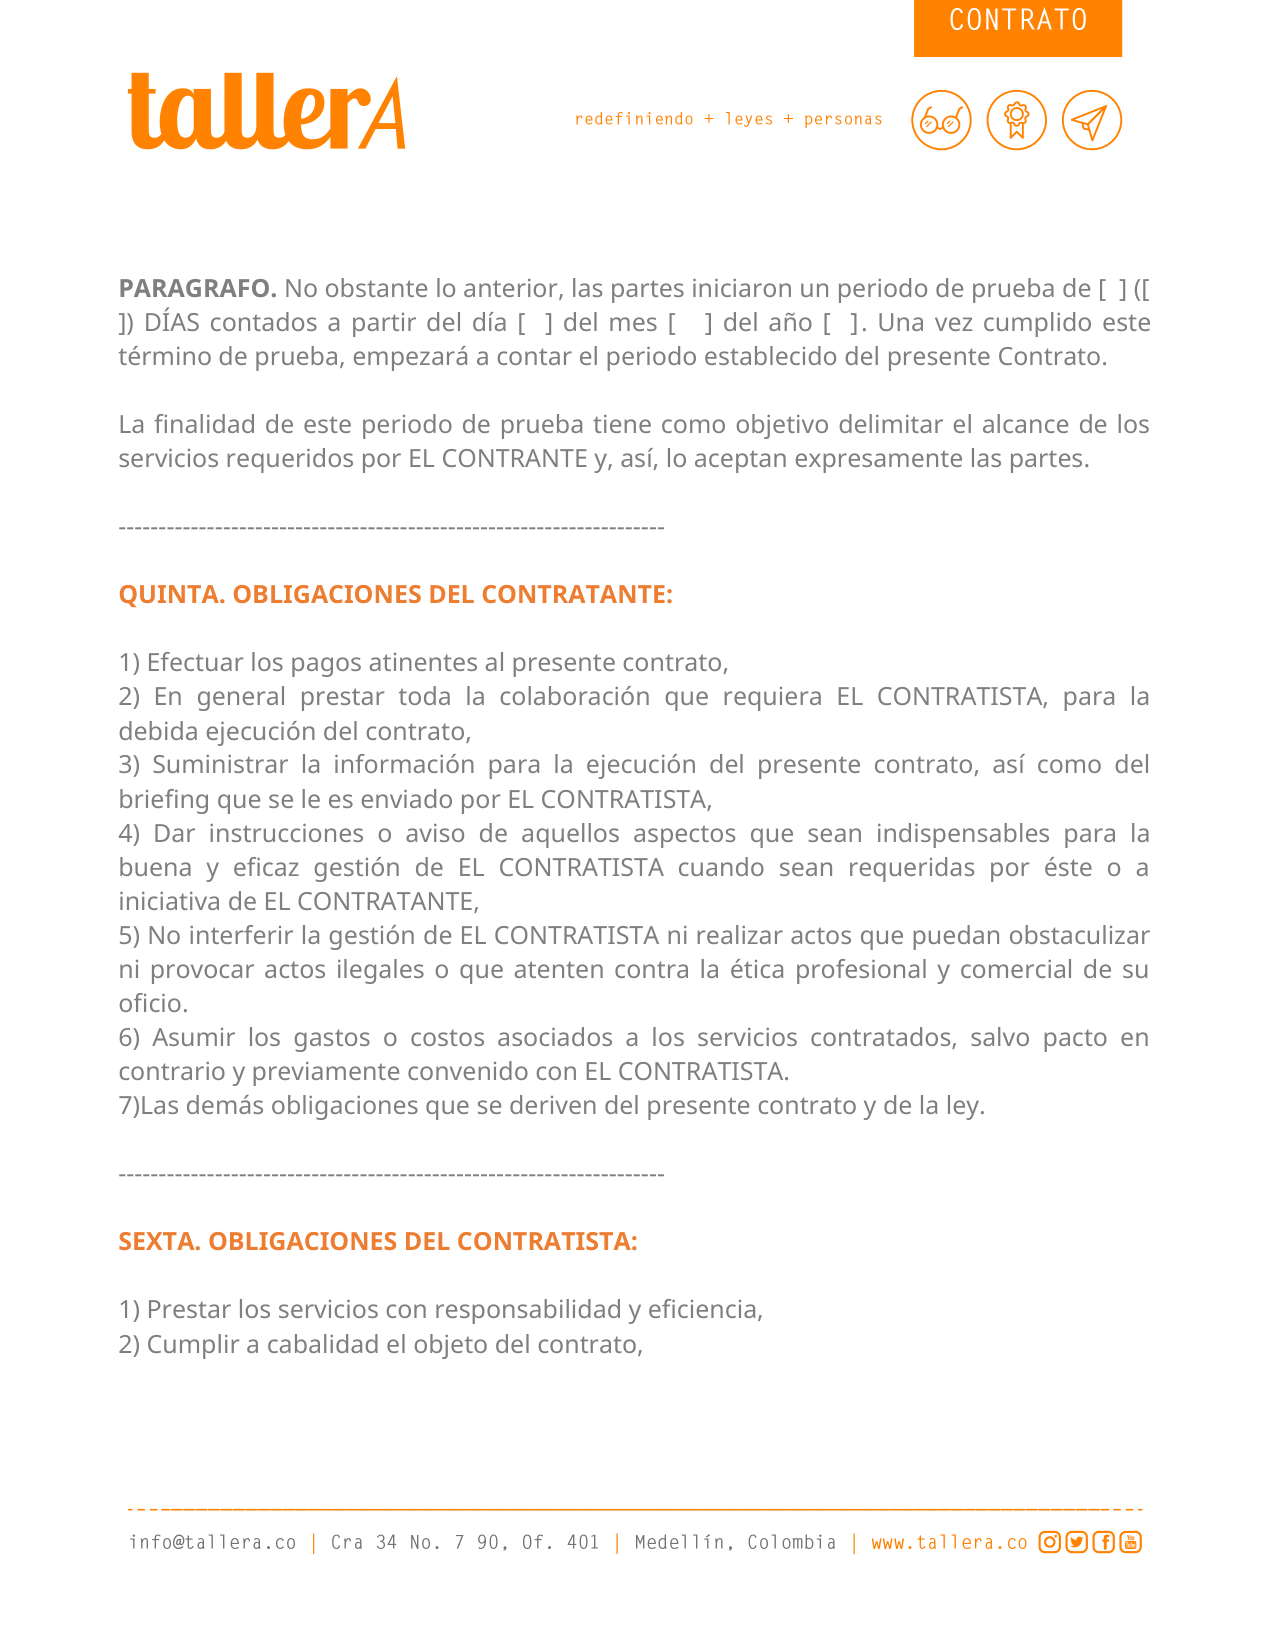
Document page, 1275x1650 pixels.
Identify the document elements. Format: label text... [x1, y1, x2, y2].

text PARAGRAFO. No obstante lo anterior, las partes iniciaron un periodo de prueba de [ ] ([ ]) DÍAS contados a partir del día [ ] del mes [ ] del año [ ]. Una vez cumplido este término de prueba, empezará a contar el periodo establecido del presente Contrato. [118, 270, 1152, 372]
text 2) Cumplir a cabalidad el objeto del contrato, [118, 1326, 1152, 1360]
text -------------------------------------------------------------------- [118, 509, 1152, 543]
text -------------------------------------------------------------------- [118, 1156, 1152, 1190]
text 4) Dar instrucciones o aviso de aquellos aspectos que sean indispensables para la buena y eficaz gestión de EL CONTRATISTA cuando sean requeridas por éste o a iniciativa de EL CONTRATANTE, [118, 815, 1152, 917]
text 1) Prestar los servicios con responsabilidad y eficiencia, [118, 1292, 1152, 1326]
text 2) En general prestar toda la colaboración que requiera EL CONTRATISTA, para la debida ejecución del contrato, [118, 679, 1152, 747]
text SEXTA. OBLIGACIONES DEL CONTRATISTA: [118, 1224, 1152, 1258]
text 6) Asumir los gastos o costos asociados a los servicios contratados, salvo pacto en contrario y previamente convenido con EL CONTRATISTA. [118, 1020, 1152, 1088]
text 5) No interferir la gestión de EL CONTRATISTA ni realizar actos que puedan obstaculizar ni provocar actos ilegales o que atenten contra la ética profesional y comercial de su oficio. [118, 917, 1152, 1020]
text 1) Efectuar los pagos atinentes al presente contrato, [118, 645, 1152, 679]
text La finalidad de este periodo de prueba tiene como objetivo delimitar el alcance de los servicios requeridos por EL CONTRANTE y, así, lo aceptan expresamente las partes. [118, 407, 1152, 475]
text QUINTA. OBLIGACIONES DEL CONTRATANTE: [118, 577, 1152, 611]
text 7)Las demás obligaciones que se deriven del presente contrato y de la ley. [118, 1088, 1152, 1122]
picture [0, 0, 1273, 1636]
text 3) Suministrar la información para la ejecución del presente contrato, así como del briefing que se le es enviado por EL CONTRATISTA, [118, 747, 1152, 815]
